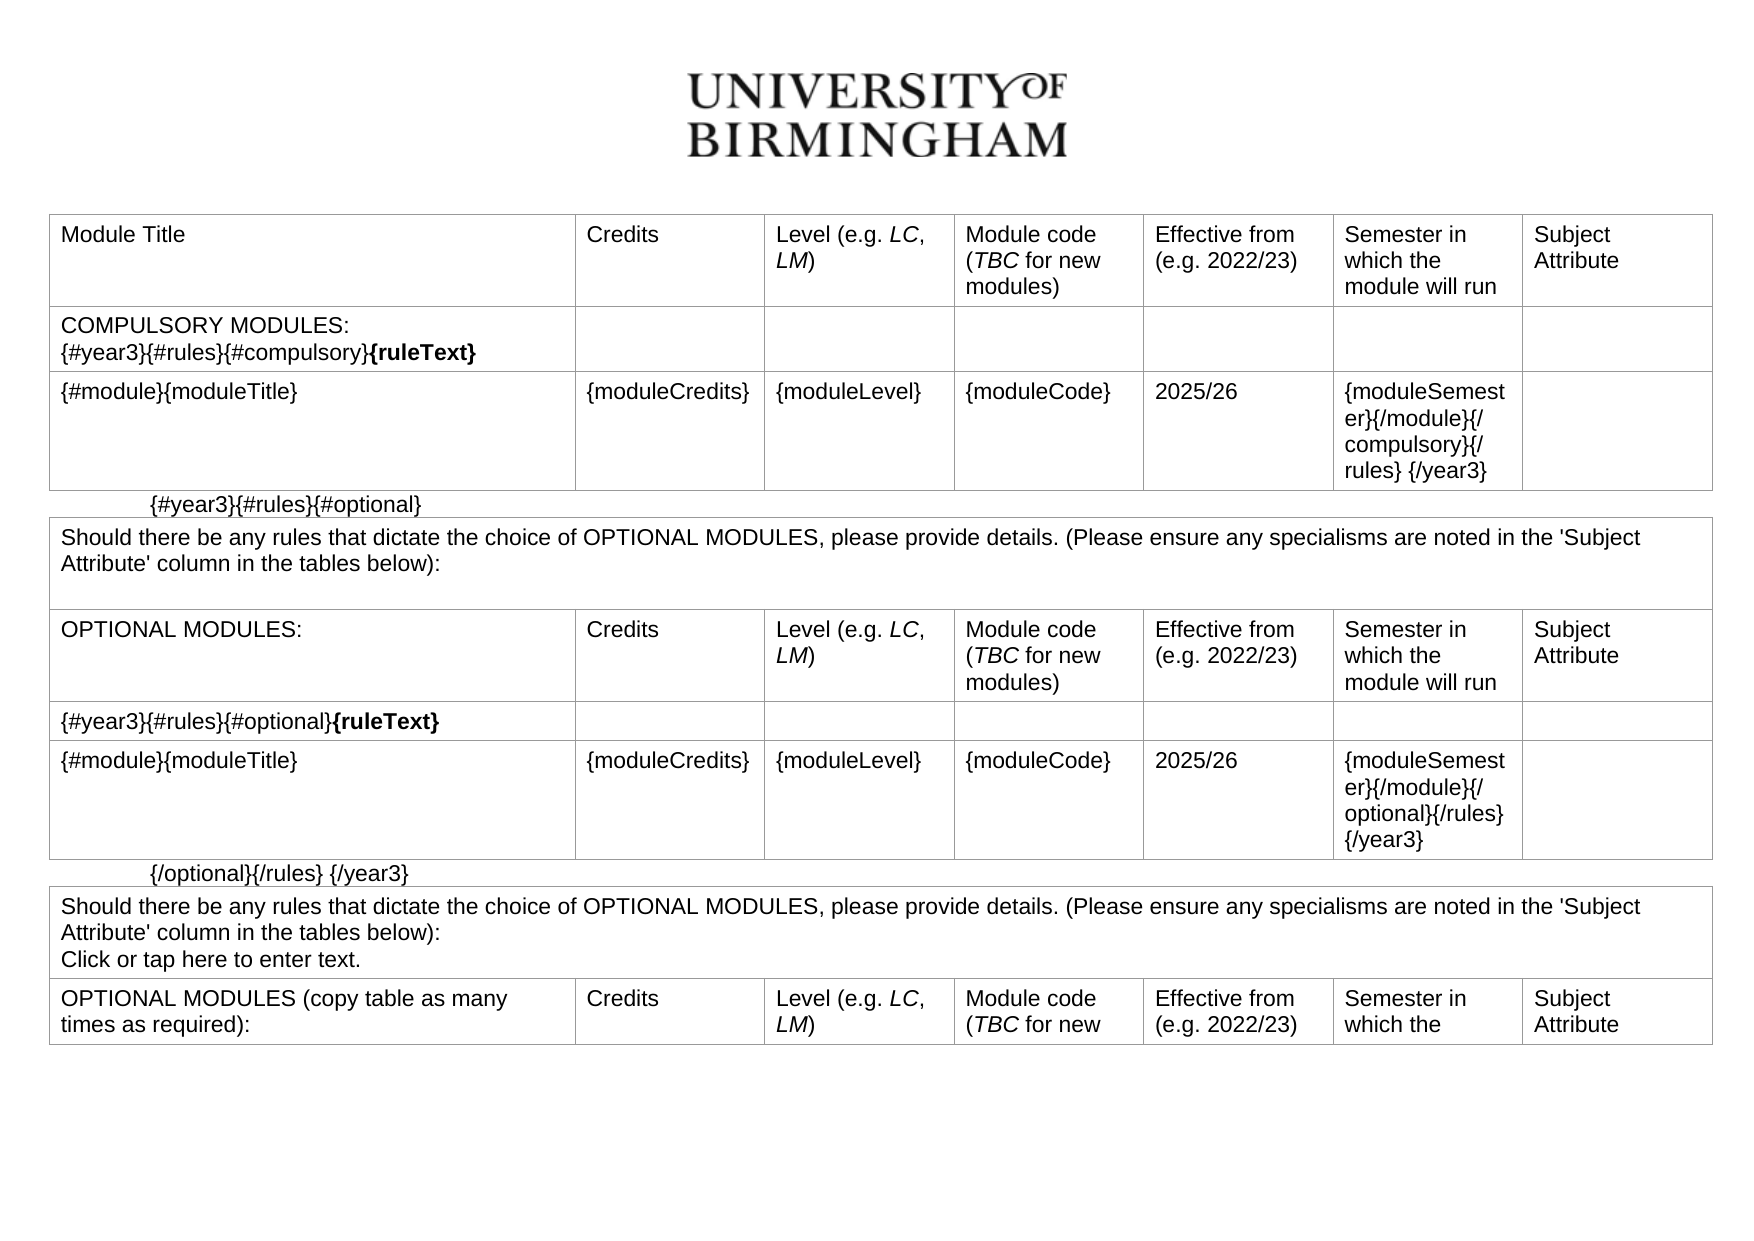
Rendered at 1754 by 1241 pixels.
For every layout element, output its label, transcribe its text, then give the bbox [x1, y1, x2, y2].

table_cell [1334, 307, 1522, 371]
table_header Should there be any rules that dictate the choice of OPTIONAL MODULES, please provide details. (Please ensure any specialisms are noted in the 'Subject Attribute' column in the tables below): [50, 887, 1712, 978]
table_cell [1144, 702, 1333, 740]
table_cell {#module}{moduleTitle} [50, 372, 575, 489]
table_cell {#year3}{#rules}{#optional}{ruleText} [50, 702, 575, 740]
table_cell Level (e.g. LC, LM) [765, 979, 954, 1043]
table_cell [955, 702, 1143, 740]
table_cell Credits [576, 610, 764, 701]
table_cell {moduleCode} [955, 372, 1143, 489]
table_cell Module code (TBC for new modules) [955, 610, 1143, 701]
table_cell {moduleSemester}{/module}{/compulsory}{/rules} {/year3} [1334, 372, 1522, 489]
text {/optional}{/rules} {/year3} [150, 860, 1604, 886]
table_header Subject Attribute [1523, 215, 1712, 306]
table_cell {moduleLevel} [765, 741, 954, 858]
table_cell [1144, 307, 1333, 371]
table_cell Effective from (e.g. 2022/23) [1144, 610, 1333, 701]
table_cell [1334, 702, 1522, 740]
table_cell {moduleLevel} [765, 372, 954, 489]
table_cell {#module}{moduleTitle} [50, 741, 575, 858]
table_cell Subject Attribute [1523, 979, 1712, 1043]
table_cell OPTIONAL MODULES: [50, 610, 575, 701]
table_header Effective from (e.g. 2022/23) [1144, 215, 1333, 306]
table_cell Module code (TBC for new modules) [955, 979, 1143, 1043]
table_header Credits [576, 215, 764, 306]
table_cell [765, 702, 954, 740]
table_header Semester in which the module will run [1334, 215, 1522, 306]
table_cell {moduleCredits} [576, 741, 764, 858]
table_cell [1523, 741, 1712, 858]
table_cell Subject Attribute [1523, 610, 1712, 701]
table_cell [955, 307, 1143, 371]
table_cell {moduleCode} [955, 741, 1143, 858]
table_header Module Title [50, 215, 575, 306]
table_cell [576, 702, 764, 740]
table_cell [576, 307, 764, 371]
table_cell 2025/26 [1144, 741, 1333, 858]
table_cell Credits [576, 979, 764, 1043]
table_cell OPTIONAL MODULES (copy table as many times as required): Students choose ONE from the following selection of modules: [50, 979, 575, 1043]
table_header Level (e.g. LC, LM) [765, 215, 954, 306]
table_header Should there be any rules that dictate the choice of OPTIONAL MODULES, please provide details. (Please ensure any specialisms are noted in the 'Subject Attribute' column in the tables below): [50, 518, 1712, 609]
table_cell Level (e.g. LC, LM) [765, 610, 954, 701]
table_header Module code (TBC for new modules) [955, 215, 1143, 306]
table_cell [1523, 372, 1712, 489]
text {#year3}{#rules}{#optional} [150, 491, 1604, 517]
table_cell Semester in which the module will run [1334, 610, 1522, 701]
table_cell [1523, 307, 1712, 371]
table_cell COMPULSORY MODULES: {#year3}{#rules}{#compulsory}{ruleText} [50, 307, 575, 371]
table_cell 2025/26 [1144, 372, 1333, 489]
table_cell [765, 307, 954, 371]
table_cell {moduleCredits} [576, 372, 764, 489]
table_cell [1523, 702, 1712, 740]
table_cell {moduleSemester}{/module}{/optional}{/rules} {/year3} [1334, 741, 1522, 858]
table_cell Effective from (e.g. 2022/23) [1144, 979, 1333, 1043]
table_cell Semester in which the module will run [1334, 979, 1522, 1043]
